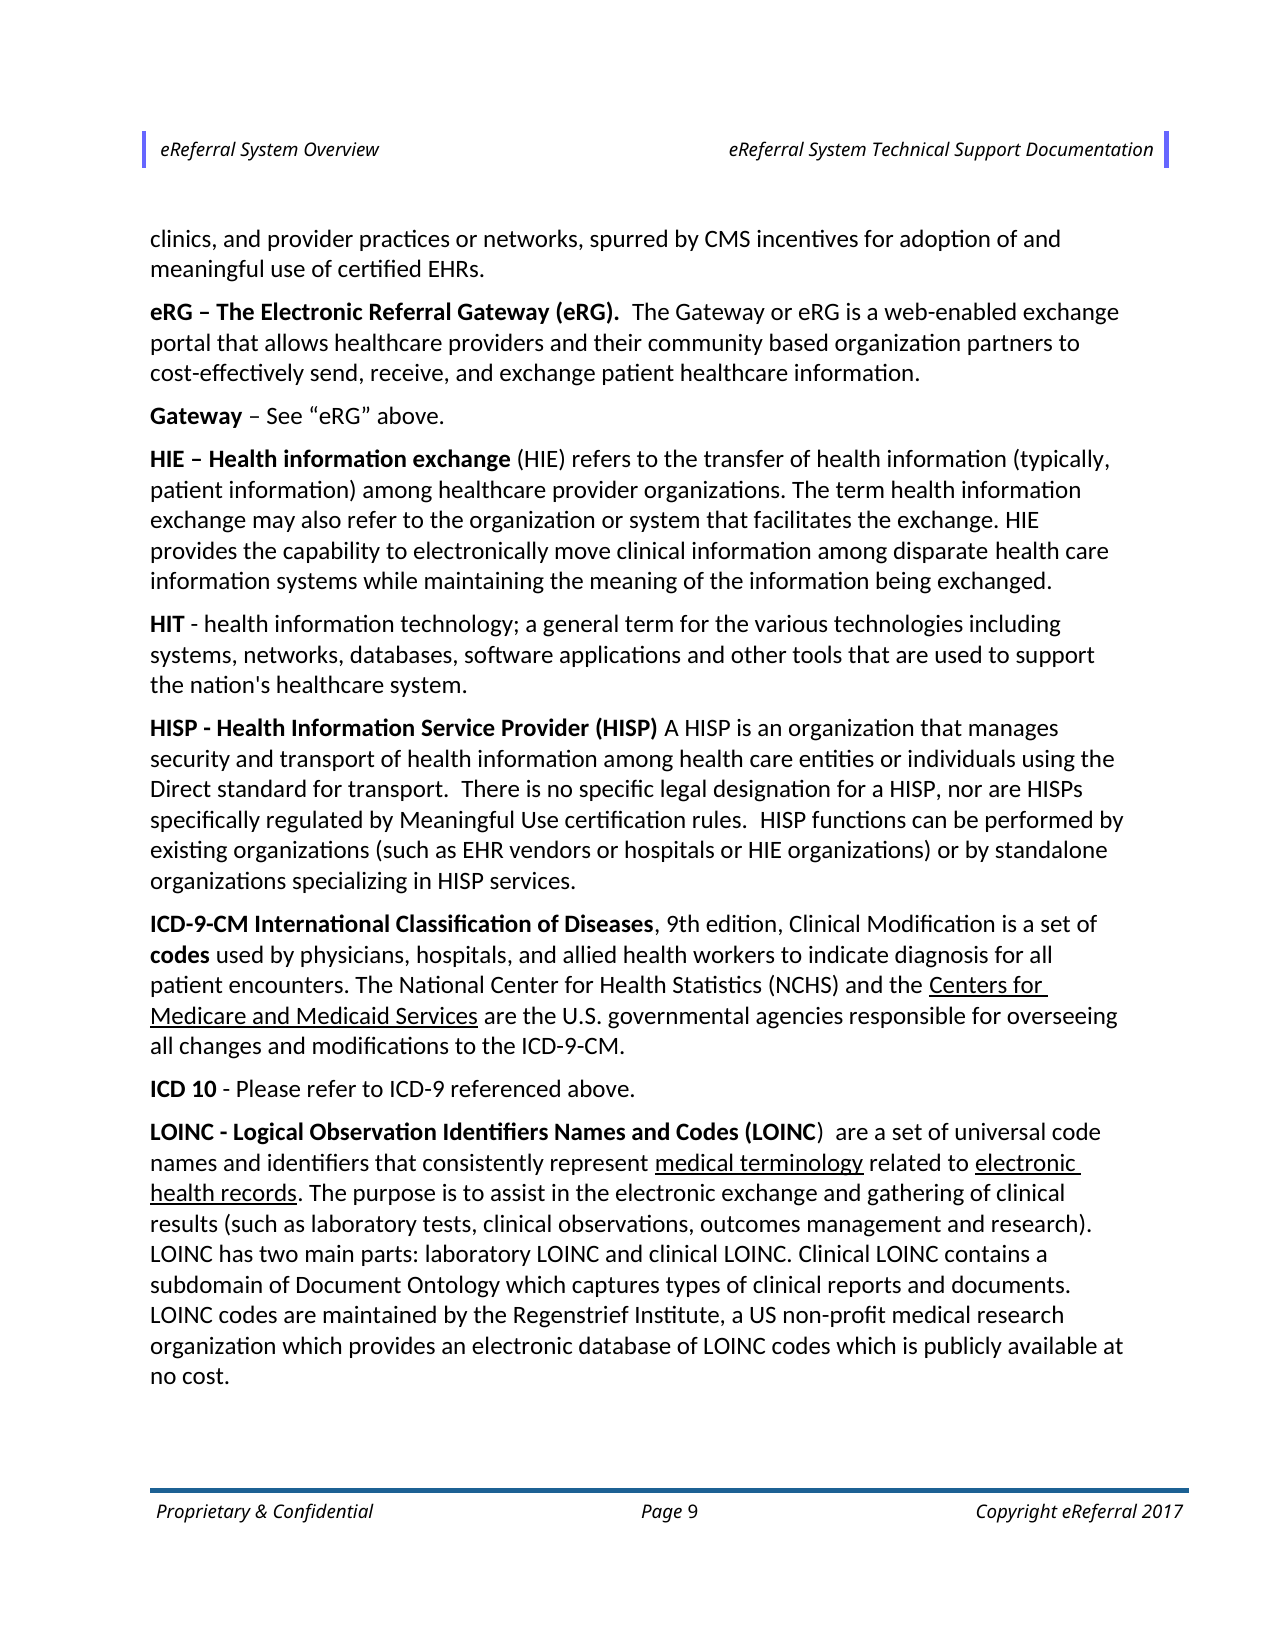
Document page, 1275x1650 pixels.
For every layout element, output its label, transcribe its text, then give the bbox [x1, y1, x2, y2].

text HISP - Health Information Service Provider (HISP) A HISP is an organization that manages security and transport of health information among health care entities or individuals using the Direct standard for transport. There is no specific legal designation for a HISP, nor are HISPs specifically regulated by Meaningful Use certification rules. HISP functions can be performed by existing organizations (such as EHR vendors or hospitals or HIE organizations) or by standalone organizations specializing in HISP services. [150, 713, 1125, 896]
text ICD 10 - Please refer to ICD-9 referenced above. [150, 1073, 1125, 1104]
text eRG – The Electronic Referral Gateway (eRG). The Gateway or eRG is a web-enabled exchange portal that allows healthcare providers and their community based organization partners to cost-effectively send, receive, and exchange patient healthcare information. [150, 296, 1125, 388]
text Gateway – See “eRG” above. [150, 400, 1125, 431]
text LOINC - Logical Observation Identifiers Names and Codes (LOINC) are a set of universal code names and identifiers that consistently represent medical terminology related to electronic health records. The purpose is to assist in the electronic exchange and gathering of clinical results (such as laboratory tests, clinical observations, outcomes management and research). LOINC has two main parts: laboratory LOINC and clinical LOINC. Clinical LOINC contains a subdomain of Document Ontology which captures types of clinical reports and documents. LOINC codes are maintained by the Regenstrief Institute, a US non-profit medical research organization which provides an electronic database of LOINC codes which is publicly available at no cost. [150, 1116, 1125, 1391]
text HIE – Health information exchange (HIE) refers to the transfer of health information (typically, patient information) among healthcare provider organizations. The term health information exchange may also refer to the organization or system that facilitates the exchange. HIE provides the capability to electronically move clinical information among disparate health care information systems while maintaining the meaning of the information being exchanged. [150, 443, 1125, 596]
text HIT - health information technology; a general term for the various technologies including systems, networks, databases, software applications and other tools that are used to support the nation's healthcare system. [150, 608, 1125, 700]
text ICD-9-CM International Classification of Diseases, 9th edition, Clinical Modification is a set of codes used by physicians, hospitals, and allied health workers to indicate diagnosis for all patient encounters. The National Center for Health Statistics (NCHS) and the Centers for Medicare and Medicaid Services are the U.S. governmental agencies responsible for overseeing all changes and modifications to the ICD-9-CM. [150, 908, 1125, 1061]
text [150, 223, 1125, 284]
